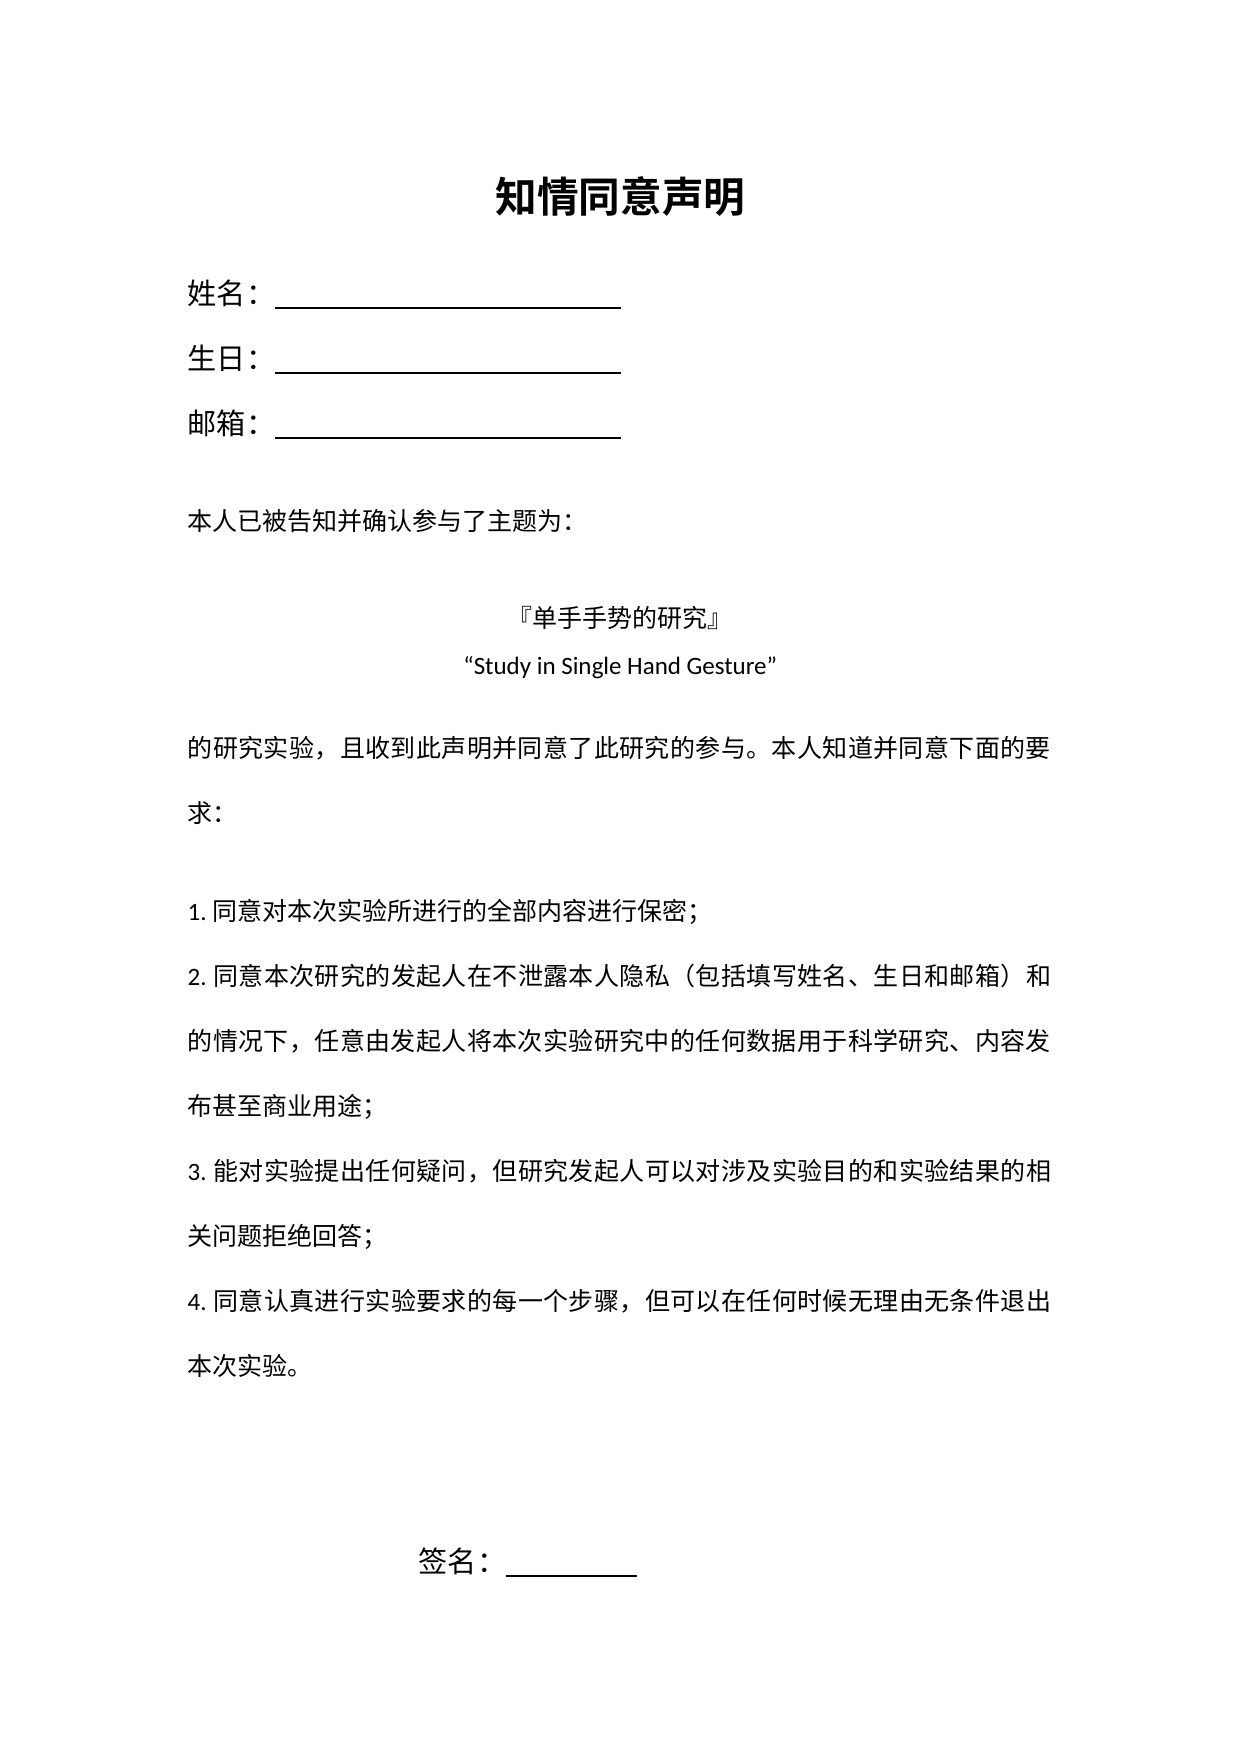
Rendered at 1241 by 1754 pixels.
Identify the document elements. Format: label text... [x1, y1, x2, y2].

text 签名： [187, 1527, 1053, 1592]
text 1. 同意对本次实验所进行的全部内容进行保密； [187, 877, 1053, 942]
text 4. 同意认真进行实验要求的每一个步骤，但可以在任何时候无理由无条件退出本次实验。 [187, 1267, 1053, 1397]
text 3. 能对实验提出任何疑问，但研究发起人可以对涉及实验目的和实验结果的相关问题拒绝回答； [187, 1137, 1053, 1267]
text 生日： [187, 324, 1053, 389]
text 本人已被告知并确认参与了主题为： [187, 487, 1053, 552]
text “Study in Single Hand Gesture” [187, 649, 1053, 682]
text 知情同意声明 [187, 162, 1053, 227]
text 姓名： [187, 259, 1053, 324]
text 的研究实验，且收到此声明并同意了此研究的参与。本人知道并同意下面的要求： [187, 714, 1053, 844]
text 『单手手势的研究』 [187, 584, 1053, 649]
text 邮箱： [187, 389, 1053, 454]
text 2. 同意本次研究的发起人在不泄露本人隐私（包括填写姓名、生日和邮箱）和的情况下，任意由发起人将本次实验研究中的任何数据用于科学研究、内容发布甚至商业用途； [187, 942, 1053, 1137]
